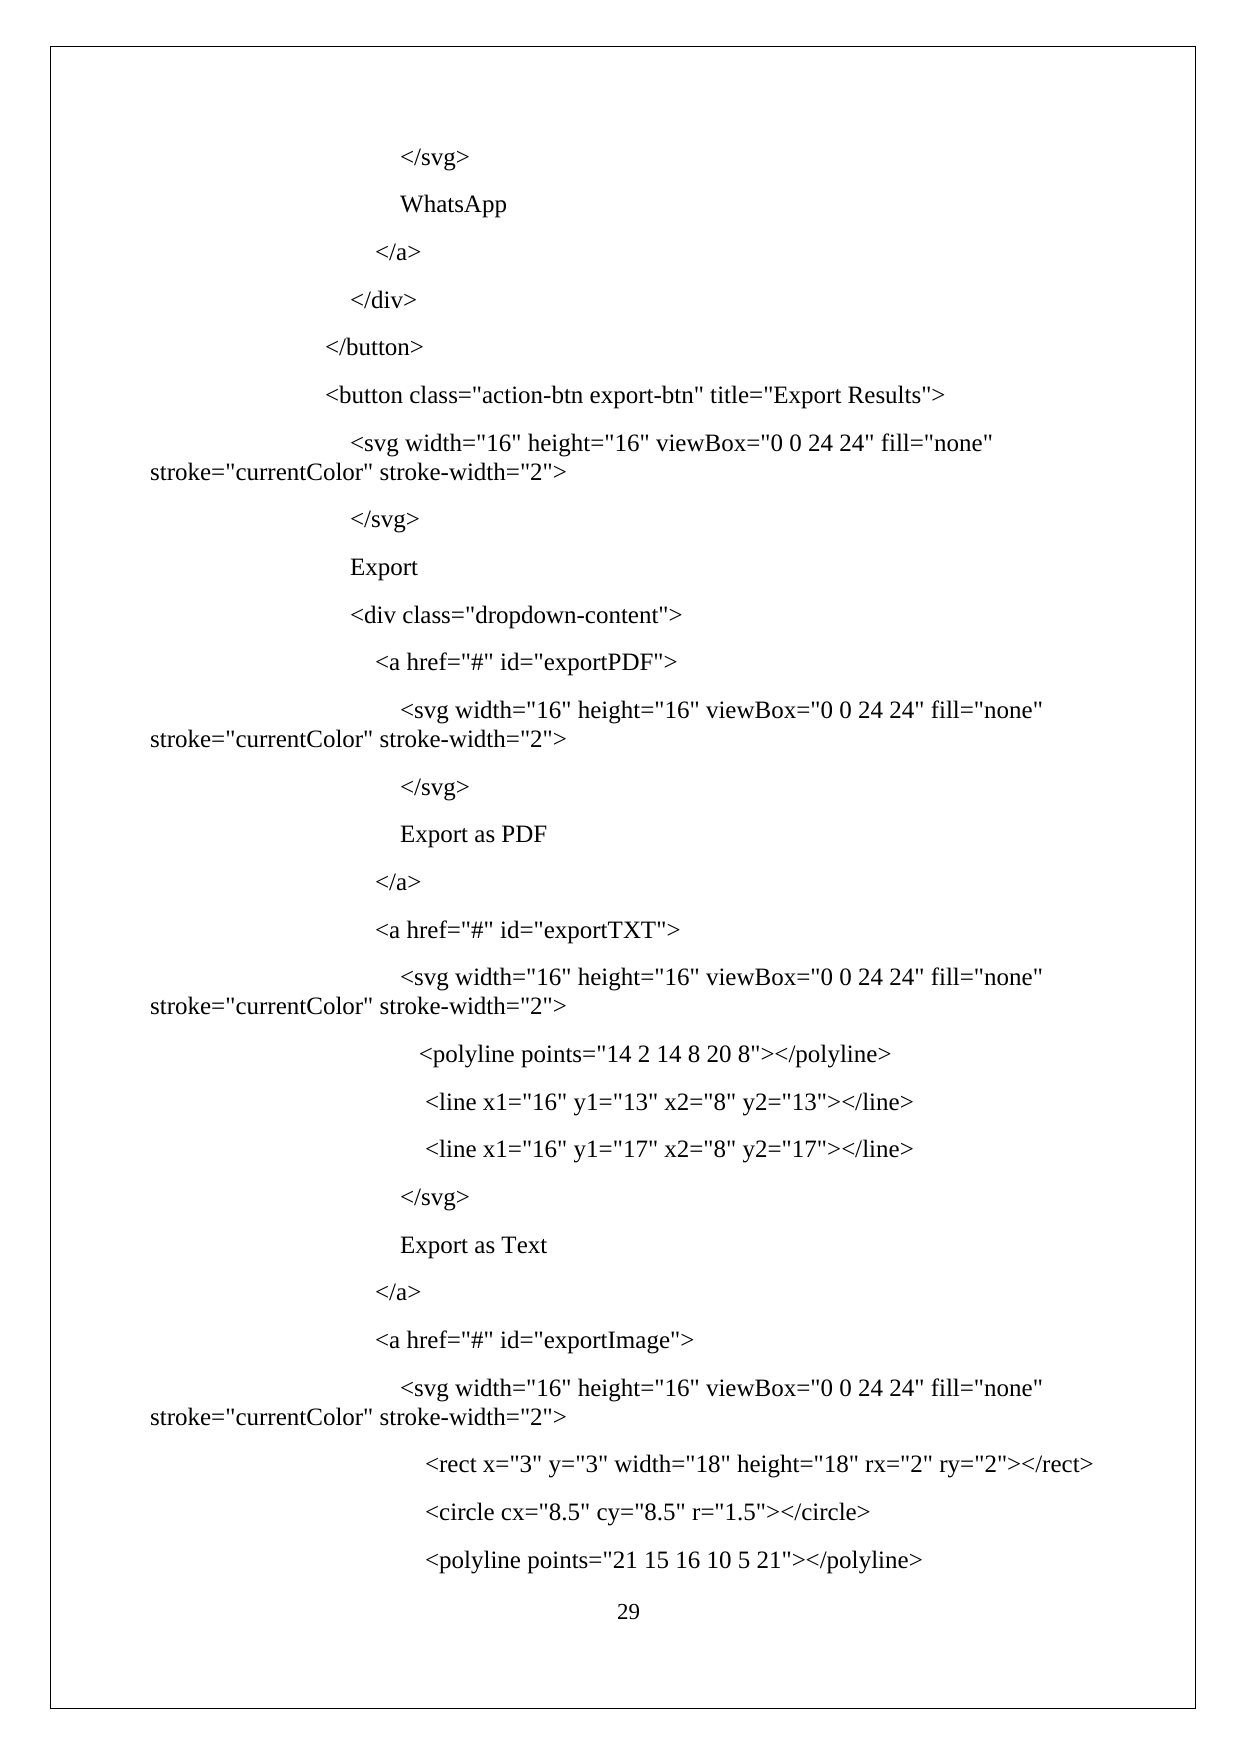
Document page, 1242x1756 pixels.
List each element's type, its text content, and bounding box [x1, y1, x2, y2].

text <svg width="16" height="16" viewBox="0 0 24 24" fill="none" stroke="currentColor" stroke-width="2"> [150, 962, 1109, 1020]
text </a> [150, 237, 1109, 266]
text </a> [150, 1277, 1109, 1306]
text Export [150, 552, 1109, 581]
text </button> [150, 332, 1109, 361]
text <line x1="16" y1="17" x2="8" y2="17"></line> [150, 1134, 1109, 1163]
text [150, 428, 1109, 485]
text Export as Text [150, 1230, 1109, 1258]
text </div> [150, 285, 1109, 313]
text <svg width="16" height="16" viewBox="0 0 24 24" fill="none" stroke="currentColor" stroke-width="2"> [150, 1373, 1109, 1430]
text <rect x="3" y="3" width="18" height="18" rx="2" ry="2"></rect> [150, 1449, 1109, 1478]
text <a href="#" id="exportPDF"> [150, 647, 1109, 676]
text </a> [150, 867, 1109, 896]
text <circle cx="8.5" cy="8.5" r="1.5"></circle> [150, 1497, 1109, 1526]
text <button class="action-btn export-btn" title="Export Results"> [150, 380, 1109, 409]
text </svg> [150, 142, 1109, 170]
text Export as PDF [150, 819, 1109, 848]
text <a href="#" id="exportImage"> [150, 1325, 1109, 1354]
text <line x1="16" y1="13" x2="8" y2="13"></line> [150, 1087, 1109, 1115]
text <a href="#" id="exportTXT"> [150, 915, 1109, 943]
text </svg> [150, 504, 1109, 533]
text <svg width="16" height="16" viewBox="0 0 24 24" fill="none" stroke="currentColor" stroke-width="2"> [150, 695, 1109, 753]
text </svg> [150, 772, 1109, 800]
text <polyline points="21 15 16 10 5 21"></polyline> [150, 1545, 1109, 1573]
text </svg> [150, 1182, 1109, 1211]
text WhatsApp [150, 189, 1109, 218]
text <polyline points="14 2 14 8 20 8"></polyline> [375, 1039, 1109, 1068]
text <div class="dropdown-content"> [150, 600, 1109, 628]
